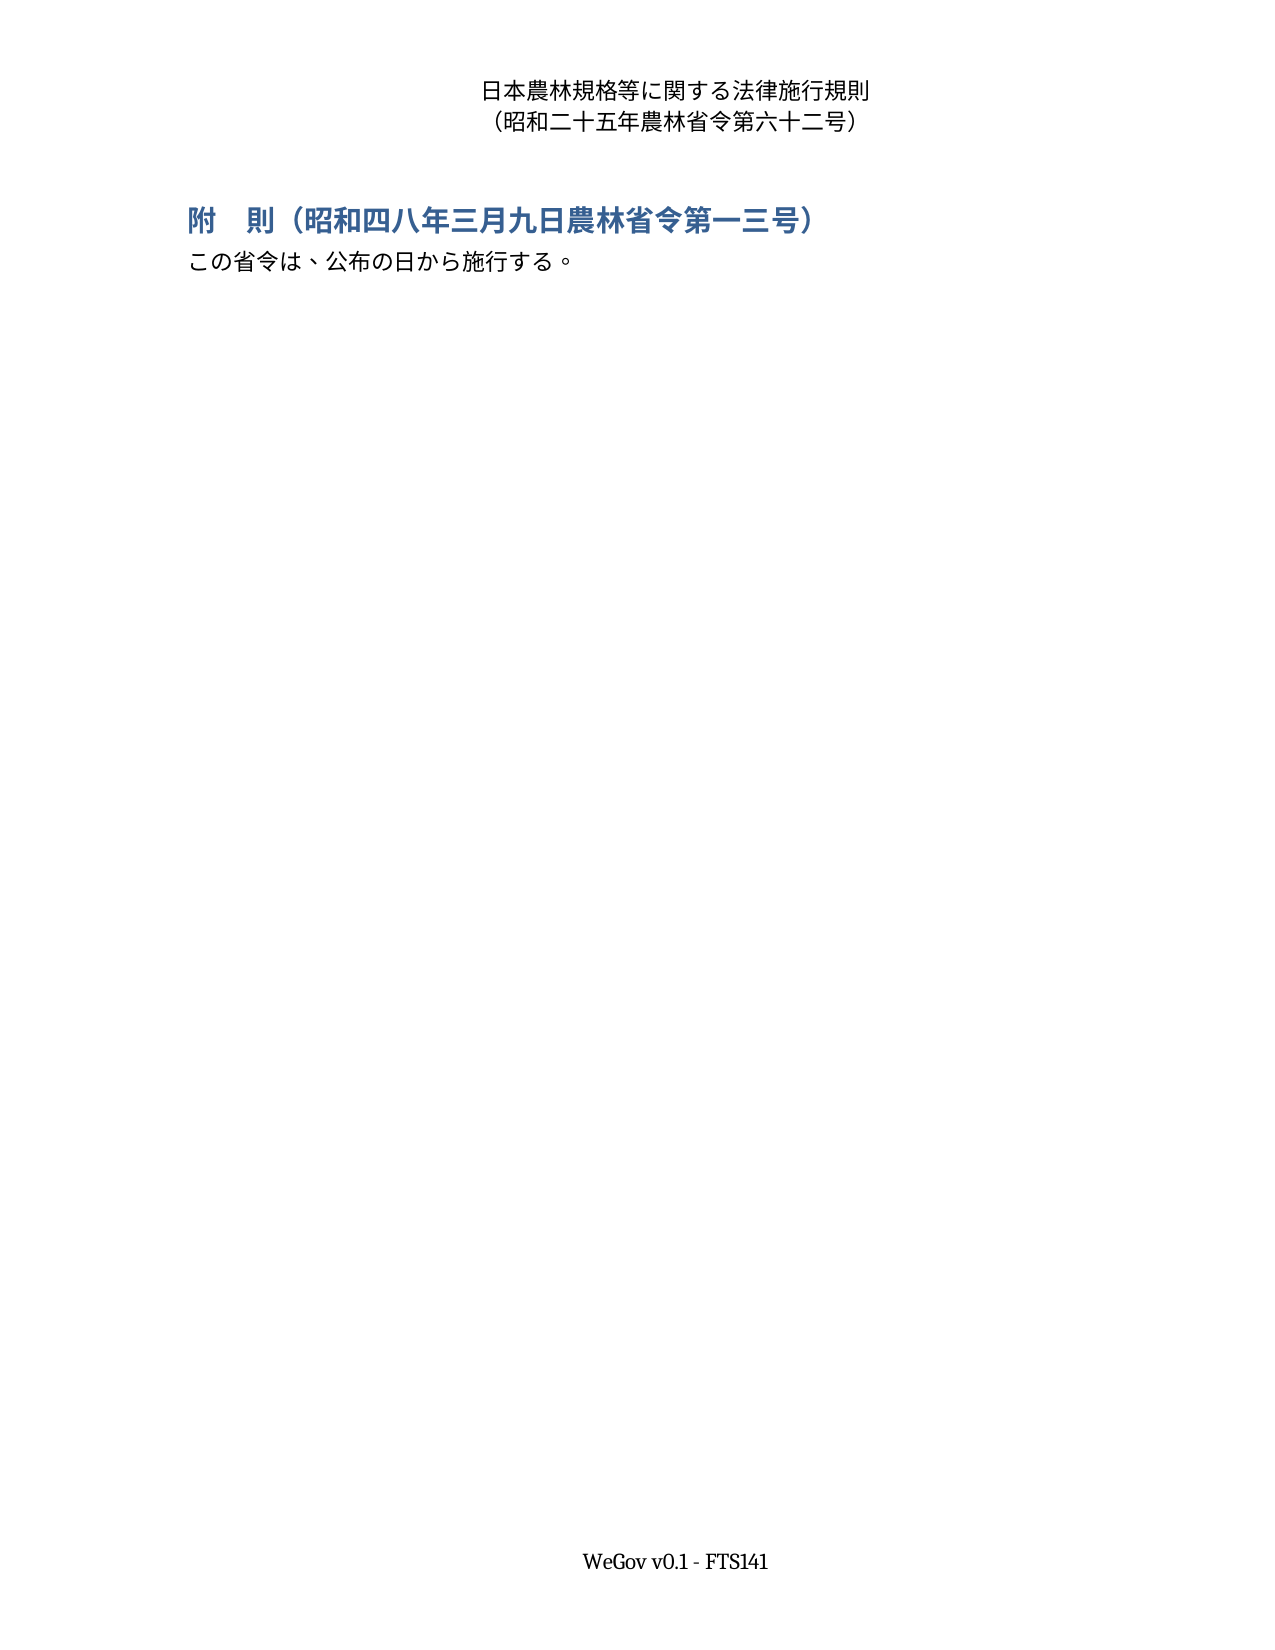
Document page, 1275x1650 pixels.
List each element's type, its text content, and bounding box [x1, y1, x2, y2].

subtitle 附 則（昭和四八年三月九日農林省令第一三号） [187, 200, 1087, 240]
text この省令は、公布の日から施行する。 [187, 246, 1087, 277]
